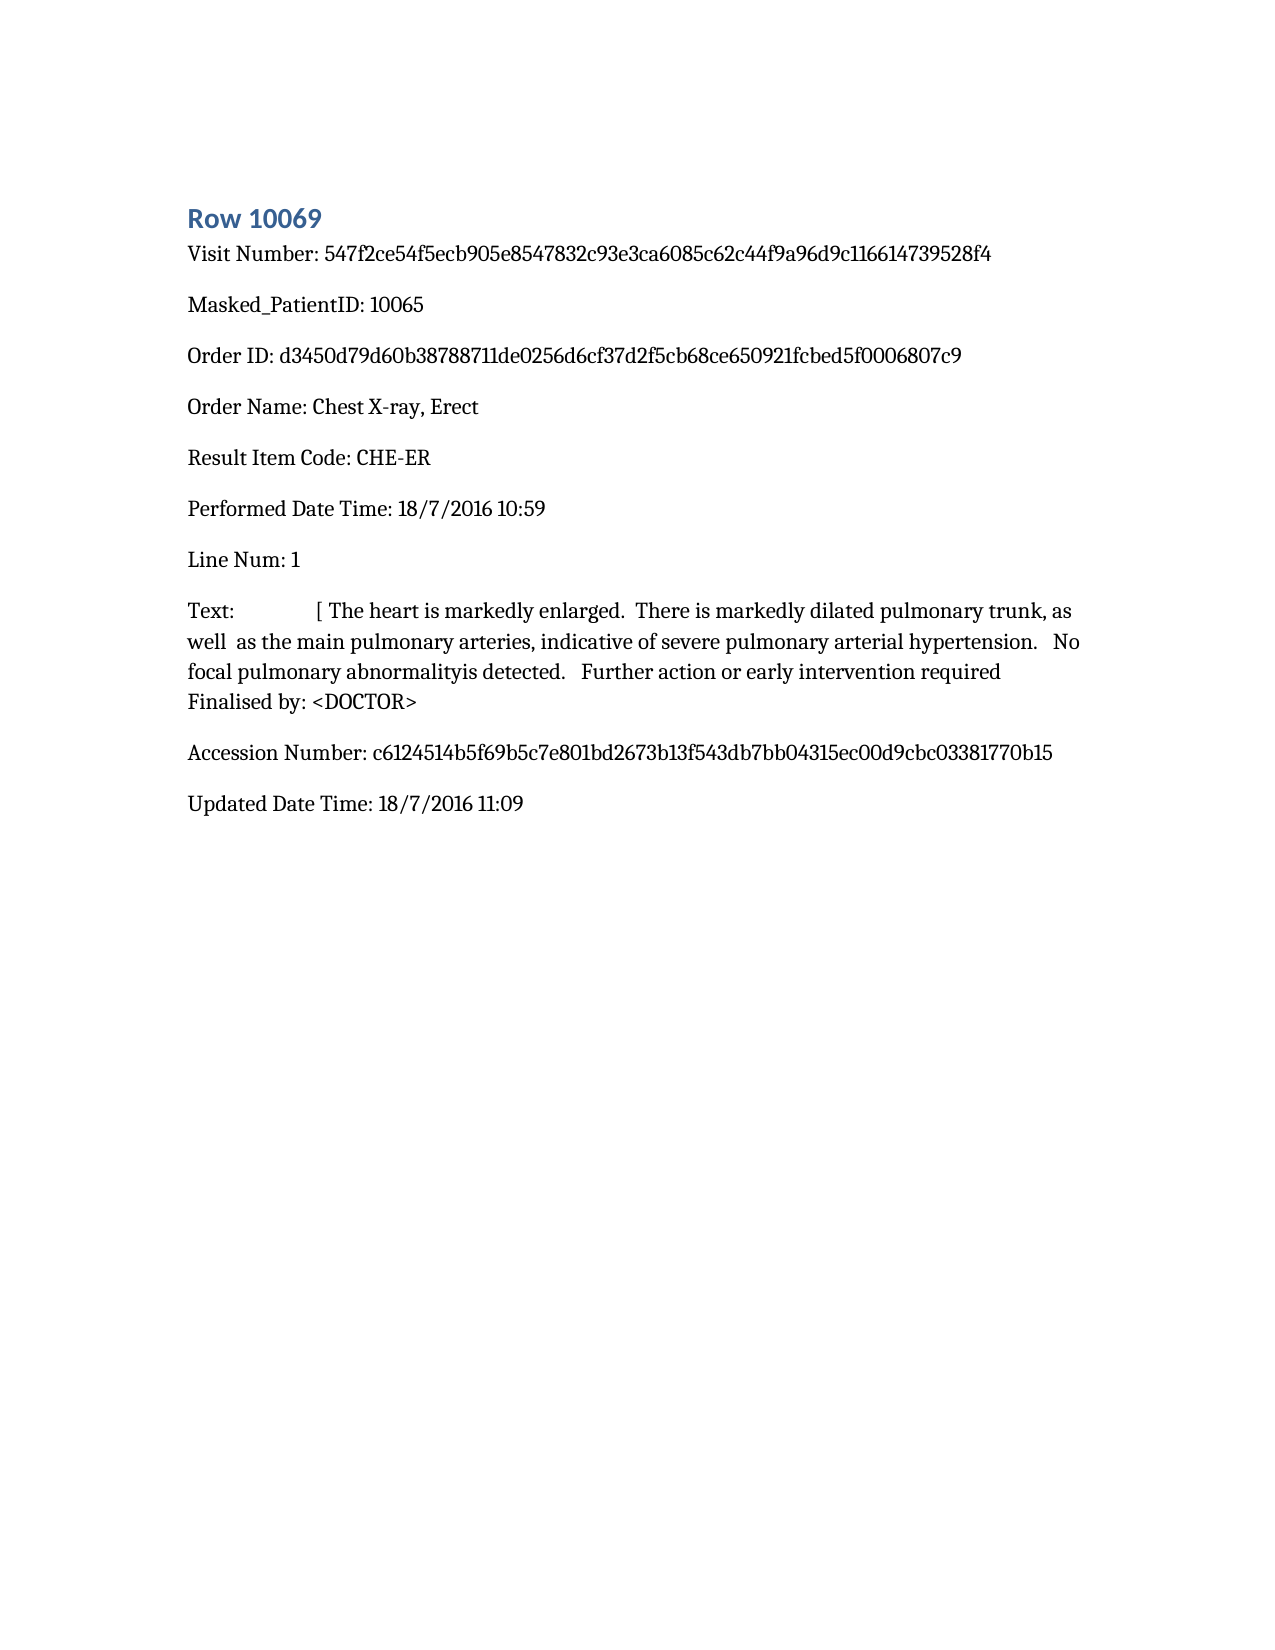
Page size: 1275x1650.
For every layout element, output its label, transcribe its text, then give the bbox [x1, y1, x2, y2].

text Line Num: 1 [187, 547, 1087, 573]
text Accession Number: c6124514b5f69b5c7e801bd2673b13f543db7bb04315ec00d9cbc03381770b15 [187, 740, 1087, 766]
text Order Name: Chest X-ray, Erect [187, 394, 1087, 420]
text Masked_PatientID: 10065 [187, 292, 1087, 318]
text Order ID: d3450d79d60b38788711de0256d6cf37d2f5cb68ce650921fcbed5f0006807c9 [187, 343, 1087, 369]
text Performed Date Time: 18/7/2016 10:59 [187, 496, 1087, 522]
text Visit Number: 547f2ce54f5ecb905e8547832c93e3ca6085c62c44f9a96d9c116614739528f4 [187, 241, 1087, 267]
text Text: [ The heart is markedly enlarged. There is markedly dilated pulmonary trunk, as well as the main pulmonary arteries, indicative of severe pulmonary arterial hypertension. No focal pulmonary abnormalityis detected. Further action or early intervention required Finalised by: <DOCTOR> [187, 598, 1087, 715]
text Updated Date Time: 18/7/2016 11:09 [187, 791, 1087, 817]
text Result Item Code: CHE-ER [187, 445, 1087, 471]
subtitle Row 10069 [187, 200, 1087, 236]
